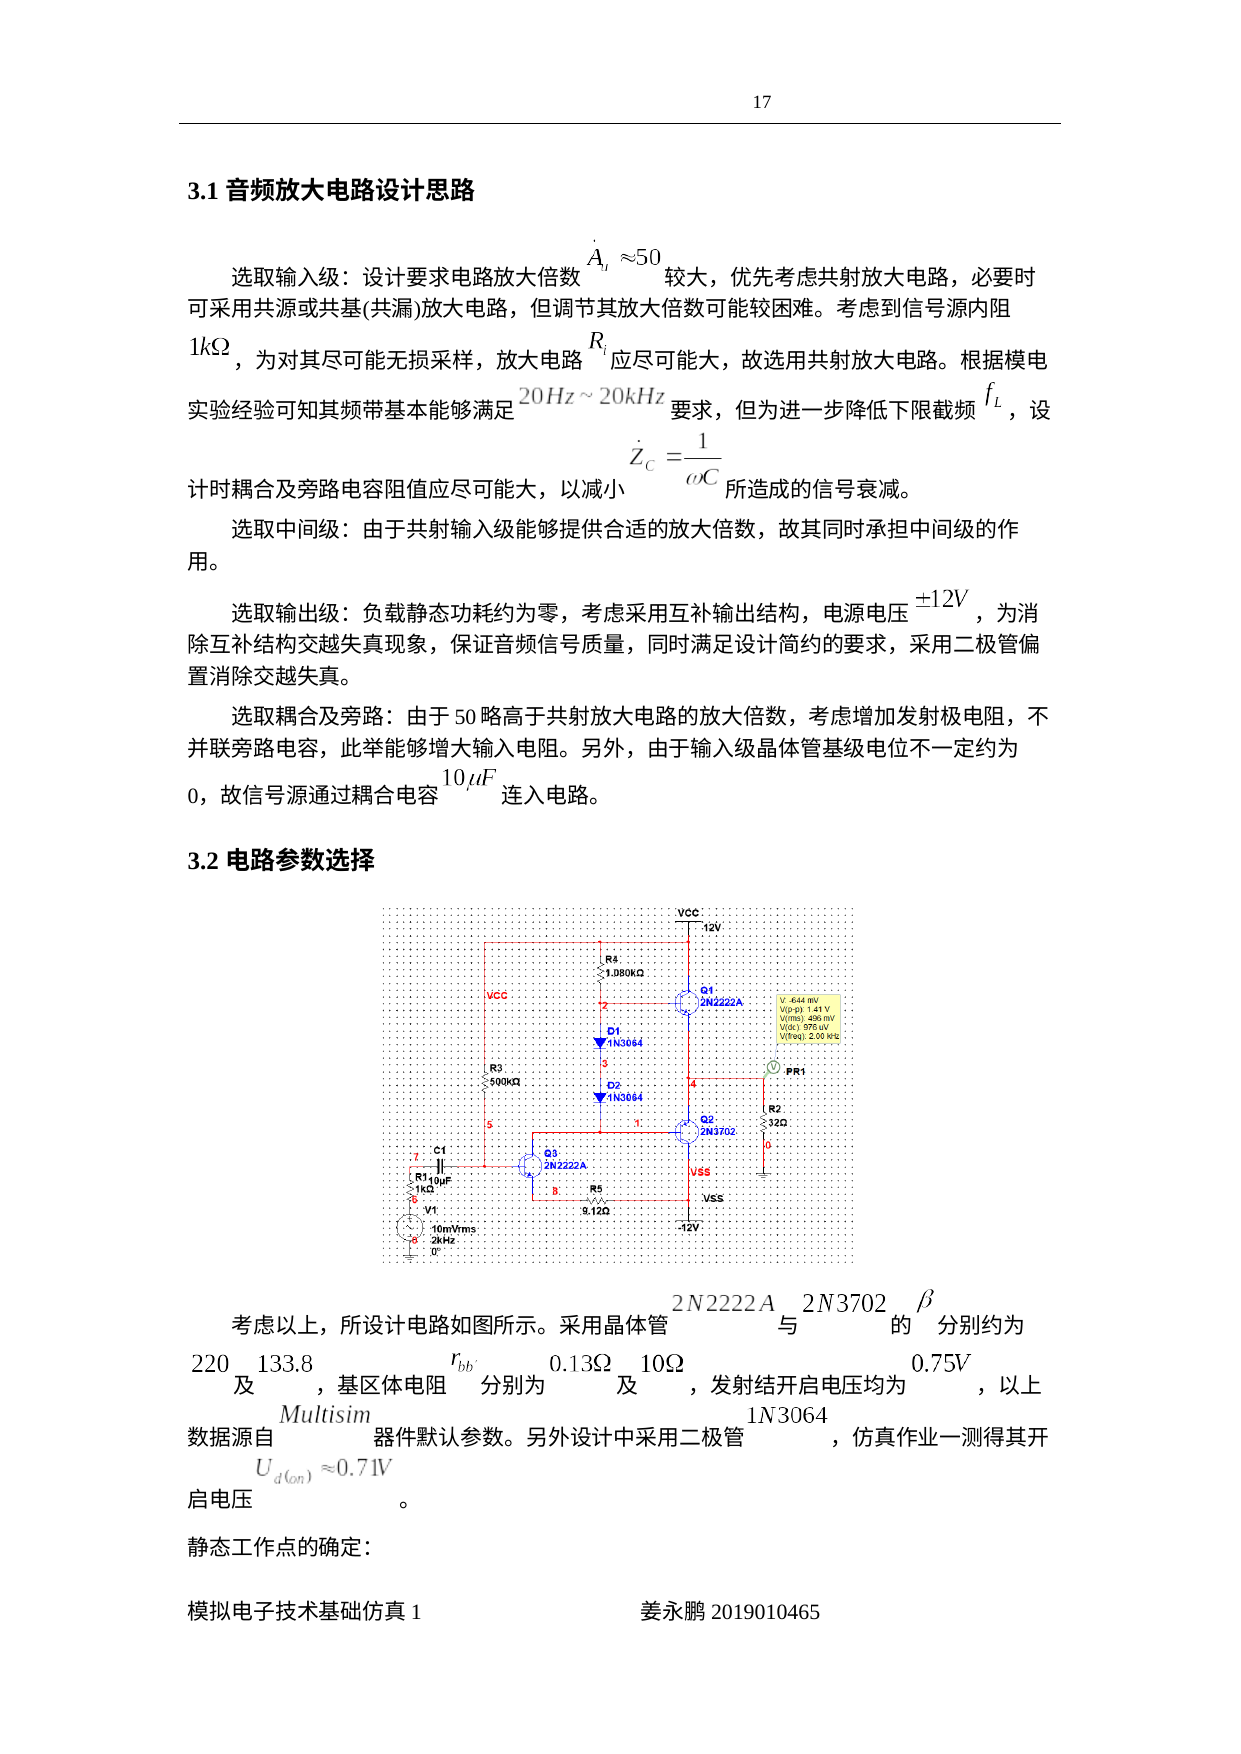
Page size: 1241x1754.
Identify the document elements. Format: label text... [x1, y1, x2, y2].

text 选取输出级：负载静态功耗约为零，考虑采用互补输出结构，电源电压，为消除互补结构交越失真现象，保证音频信号质量，同时满足设计简约的要求，采用二极管偏置消除交越失真。 [187, 584, 1053, 691]
text 选取耦合及旁路：由于50略高于共射放大电路的放大倍数，考虑增加发射极电阻，不并联旁路电容，此举能够增大输入电阻。另外，由于输入级晶体管基级电位不一定约为0，故信号源通过耦合电容连入电路。 [187, 699, 1053, 810]
text 静态工作点的确定： [187, 1530, 1053, 1562]
picture [382, 907, 858, 1268]
text 选取输入级：设计要求电路放大倍数较大，优先考虑共射放大电路，必要时可采用共源或共基(共漏)放大电路，但调节其放大倍数可能较困难。考虑到信号源内阻，为对其尽可能无损采样，放大电路应尽可能大，故选用共射放大电路。根据模电实验经验可知其频带基本能够满足要求，但为进一步降低下限截频，设计时耦合及旁路电容阻值应尽可能大，以减小所造成的信号衰减。 [187, 237, 1053, 504]
text 考虑以上，所设计电路如图所示。采用晶体管与的分别约为及，基区体电阻分别为及，发射结开启电压均为，以上数据源自器件默认参数。另外设计中采用二极管，仿真作业一测得其开启电压。 [187, 1284, 1053, 1514]
text 3.2 电路参数选择 [187, 826, 1053, 891]
text 选取中间级：由于共射输入级能够提供合适的放大倍数，故其同时承担中间级的作用。 [187, 512, 1053, 576]
text 3.1 音频放大电路设计思路 [187, 156, 1053, 221]
